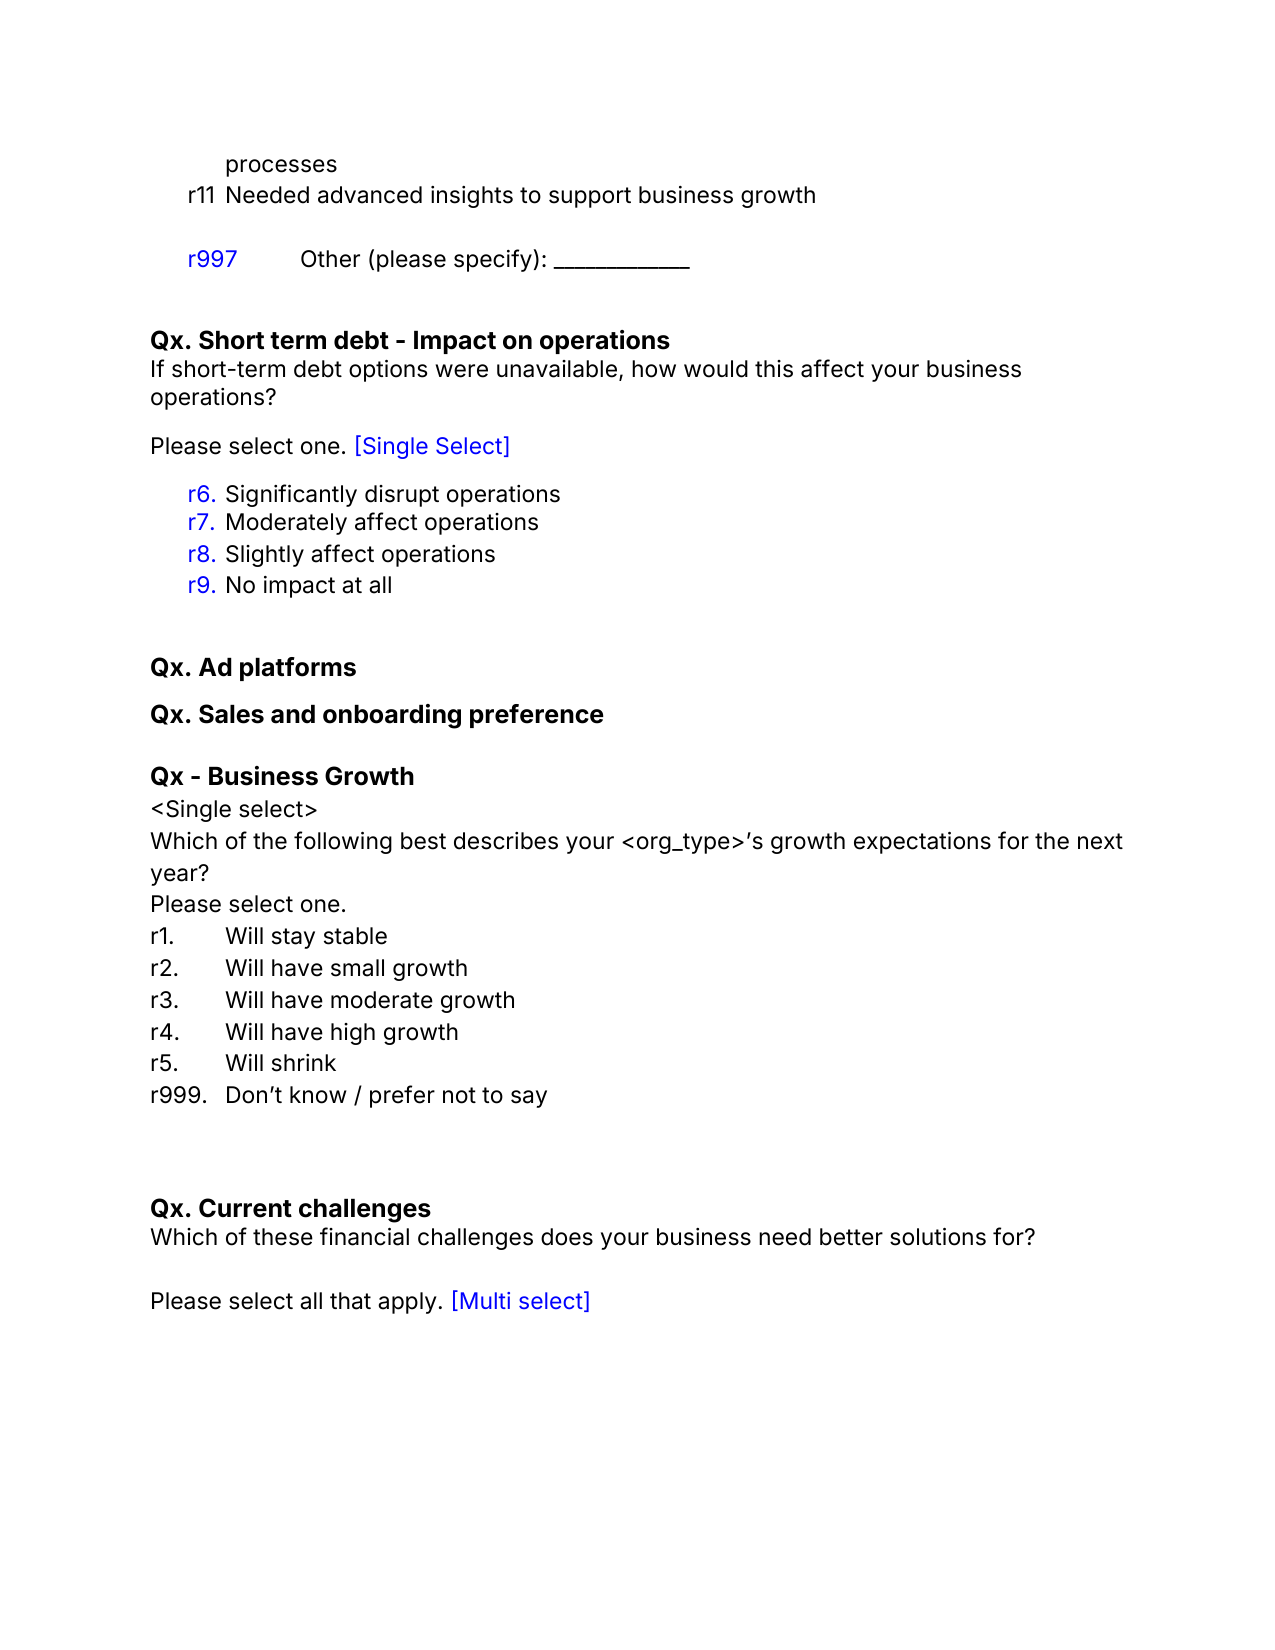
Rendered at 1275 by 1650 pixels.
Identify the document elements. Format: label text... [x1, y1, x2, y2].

text r999. Don’t know / prefer not to say [150, 1081, 1125, 1109]
list No impact at all [187, 572, 1125, 599]
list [187, 150, 1125, 178]
text Which of these financial challenges does your business need better solutions for? [150, 1223, 1125, 1251]
subtitle Qx. Current challenges [150, 1193, 1125, 1223]
list Slightly affect operations [187, 540, 1125, 568]
text Which of the following best describes your <org_type>’s growth expectations for the next year? [150, 827, 1125, 887]
subtitle Qx. Ad platforms [150, 652, 1125, 682]
list Needed advanced insights to support business growth [187, 182, 1125, 209]
text r3. Will have moderate growth [150, 986, 1125, 1014]
list Moderately affect operations [187, 508, 1125, 536]
text r1. Will stay stable [150, 922, 1125, 950]
subtitle Qx - Business Growth [150, 761, 1125, 791]
text Please select one. [Single Select] [150, 432, 1125, 460]
text r2. Will have small growth [150, 954, 1125, 982]
text r4. Will have high growth [150, 1018, 1125, 1046]
text r5. Will shrink [150, 1049, 1125, 1077]
text Please select all that apply. [Multi select] [150, 1287, 1125, 1315]
text <Single select> [150, 795, 1125, 823]
subtitle Qx. Short term debt - Impact on operations [150, 326, 1125, 356]
text If short-term debt options were unavailable, how would this affect your business operations? [150, 356, 1125, 411]
list Other (please specify): _____________ [187, 245, 1125, 273]
text Please select one. [150, 891, 1125, 918]
subtitle Qx. Sales and onboarding preference [150, 699, 1125, 729]
list Significantly disrupt operations [187, 480, 1125, 508]
